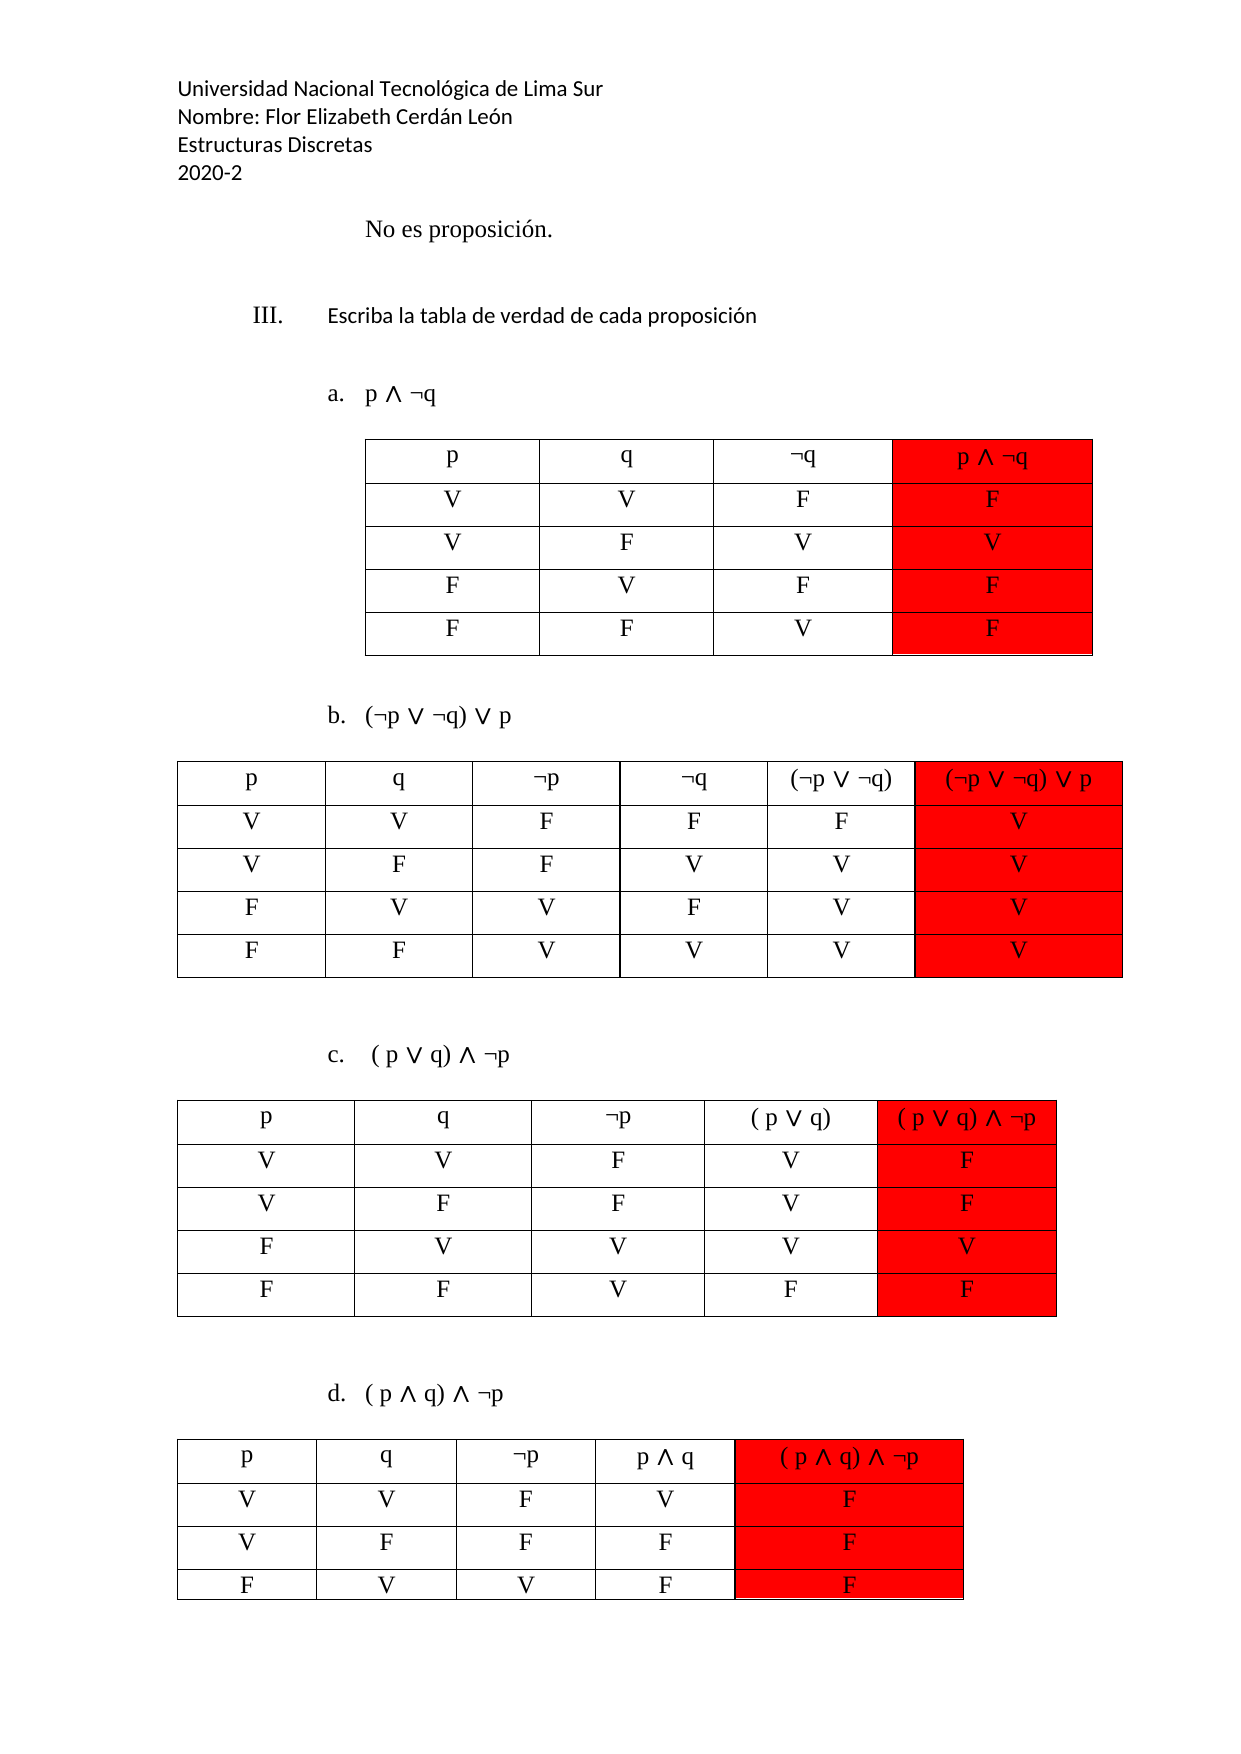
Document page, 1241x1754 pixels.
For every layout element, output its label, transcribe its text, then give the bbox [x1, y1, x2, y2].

table_cell V [705, 1145, 877, 1187]
table_header p ∧ q [596, 1440, 734, 1483]
table_cell F [540, 613, 713, 654]
table_cell V [705, 1231, 877, 1273]
table_cell V [317, 1570, 456, 1598]
table_cell F [540, 527, 713, 569]
table_cell V [532, 1231, 704, 1273]
table_cell F [326, 935, 472, 977]
table_header (¬p ∨ ¬q) [768, 762, 914, 805]
table_cell F [473, 806, 619, 848]
table_header ¬q [621, 762, 767, 805]
table_cell F [366, 570, 539, 612]
table_cell V [326, 892, 472, 934]
list p ∧ ¬q [327, 377, 1063, 407]
table_cell V [621, 849, 767, 891]
table_cell F [878, 1274, 1056, 1316]
table_cell F [878, 1145, 1056, 1187]
table_header ¬p [457, 1440, 595, 1483]
list (¬p ∨ ¬q) ∨ p [327, 699, 1063, 729]
table_cell F [893, 570, 1092, 612]
table_cell F [457, 1484, 595, 1526]
table_cell F [714, 570, 892, 612]
table_cell F [457, 1527, 595, 1569]
table_cell V [916, 849, 1122, 891]
table_header p ∧ ¬q [893, 440, 1092, 483]
table_cell V [355, 1231, 531, 1273]
table_cell V [596, 1484, 734, 1526]
table_cell V [768, 849, 914, 891]
table_header q [355, 1101, 531, 1144]
table_cell V [540, 484, 713, 526]
table_cell F [714, 484, 892, 526]
table_cell V [878, 1231, 1056, 1273]
table_cell V [540, 570, 713, 612]
table_header ¬p [532, 1101, 704, 1144]
table_cell V [916, 892, 1122, 934]
table_cell F [473, 849, 619, 891]
table_cell F [736, 1570, 963, 1598]
table_cell F [178, 1231, 354, 1273]
table_cell V [916, 935, 1122, 977]
table_cell F [596, 1570, 734, 1598]
table_header q [317, 1440, 456, 1483]
table_cell F [178, 935, 325, 977]
table_cell F [893, 613, 1092, 654]
table_cell F [532, 1145, 704, 1187]
table_cell F [366, 613, 539, 654]
table_cell V [768, 935, 914, 977]
table_header p [366, 440, 539, 483]
table_cell V [532, 1274, 704, 1316]
table_cell V [473, 935, 619, 977]
table_cell V [355, 1145, 531, 1187]
table_cell F [878, 1188, 1056, 1230]
list ( p ∨ q) ∧ ¬p [327, 1038, 1063, 1068]
table_cell V [457, 1570, 595, 1598]
table_cell F [768, 806, 914, 848]
table_cell F [621, 892, 767, 934]
list No es proposición. [365, 214, 1063, 243]
table_header p [178, 762, 325, 805]
table_cell F [532, 1188, 704, 1230]
table_cell V [916, 806, 1122, 848]
table_cell V [366, 527, 539, 569]
table_header q [540, 440, 713, 483]
table_cell F [317, 1527, 456, 1569]
table_header ( p ∧ q) ∧ ¬p [736, 1440, 963, 1483]
table_cell F [596, 1527, 734, 1569]
table_cell V [893, 527, 1092, 569]
table_header p [178, 1440, 316, 1483]
table_cell V [178, 849, 325, 891]
table_header ( p ∨ q) [705, 1101, 877, 1144]
table_cell V [326, 806, 472, 848]
table_cell V [178, 1527, 316, 1569]
table_header ¬p [473, 762, 619, 805]
table_cell V [473, 892, 619, 934]
table_cell F [178, 892, 325, 934]
table_cell F [705, 1274, 877, 1316]
table_cell F [355, 1188, 531, 1230]
table_cell F [178, 1274, 354, 1316]
table_cell F [178, 1570, 316, 1598]
table_cell V [768, 892, 914, 934]
table_cell F [326, 849, 472, 891]
table_cell V [178, 1145, 354, 1187]
table_header q [326, 762, 472, 805]
table_cell V [705, 1188, 877, 1230]
table_cell V [317, 1484, 456, 1526]
list Escriba la tabla de verdad de cada proposición [252, 300, 1063, 329]
table_cell F [355, 1274, 531, 1316]
table_cell F [893, 484, 1092, 526]
table_header ¬q [714, 440, 892, 483]
table_cell V [714, 613, 892, 654]
table_cell V [366, 484, 539, 526]
table_header p [178, 1101, 354, 1144]
table_cell V [621, 935, 767, 977]
table_cell V [178, 1484, 316, 1526]
table_cell V [178, 806, 325, 848]
list ( p ∧ q) ∧ ¬p [327, 1376, 1063, 1407]
table_cell F [621, 806, 767, 848]
table_cell F [736, 1527, 963, 1569]
table_cell F [736, 1484, 963, 1526]
table_cell V [178, 1188, 354, 1230]
table_header (¬p ∨ ¬q) ∨ p [916, 762, 1122, 805]
table_header ( p ∨ q) ∧ ¬p [878, 1101, 1056, 1144]
table_cell V [714, 527, 892, 569]
